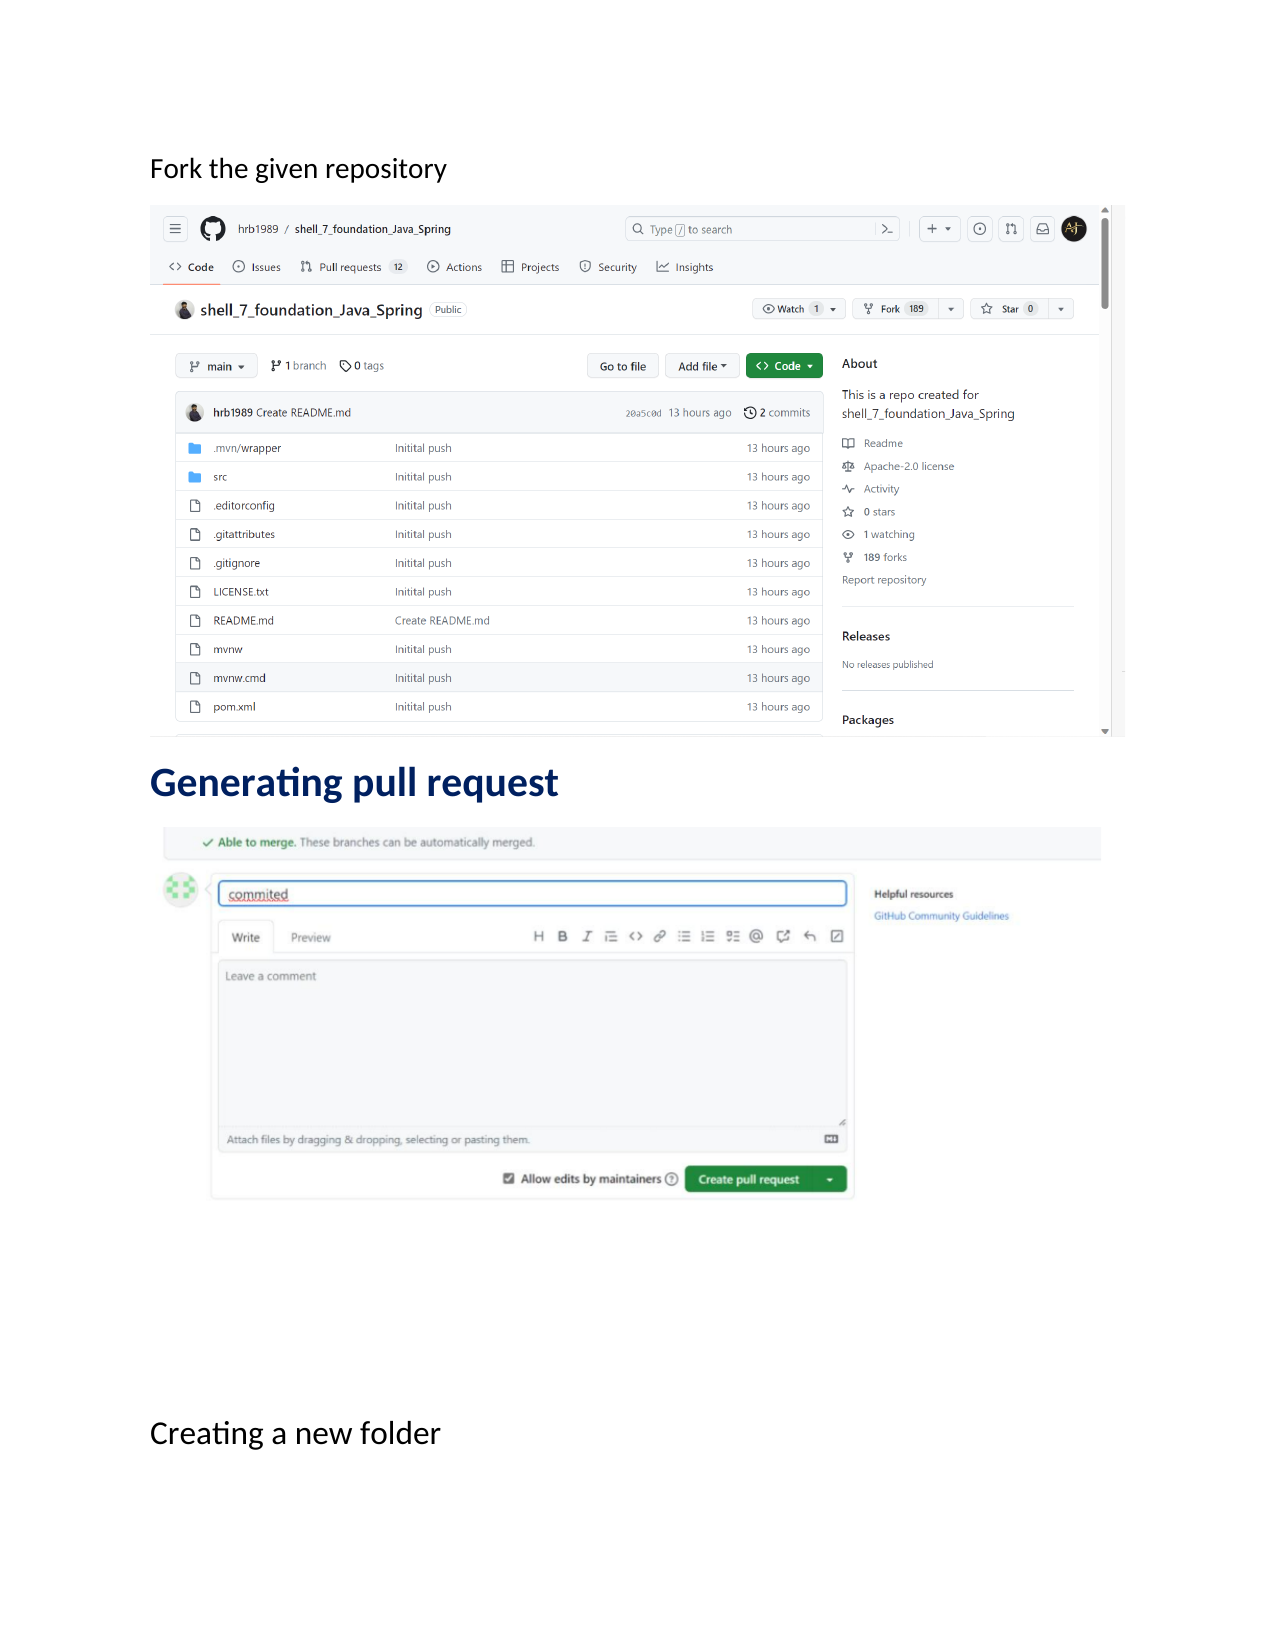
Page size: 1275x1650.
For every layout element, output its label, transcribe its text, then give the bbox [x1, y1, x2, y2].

text Fork the given repository [150, 150, 1125, 186]
text Generating pull request [150, 756, 1125, 806]
picture [150, 827, 1102, 1212]
text Creating a new folder [150, 1412, 1125, 1453]
picture [150, 205, 1125, 737]
